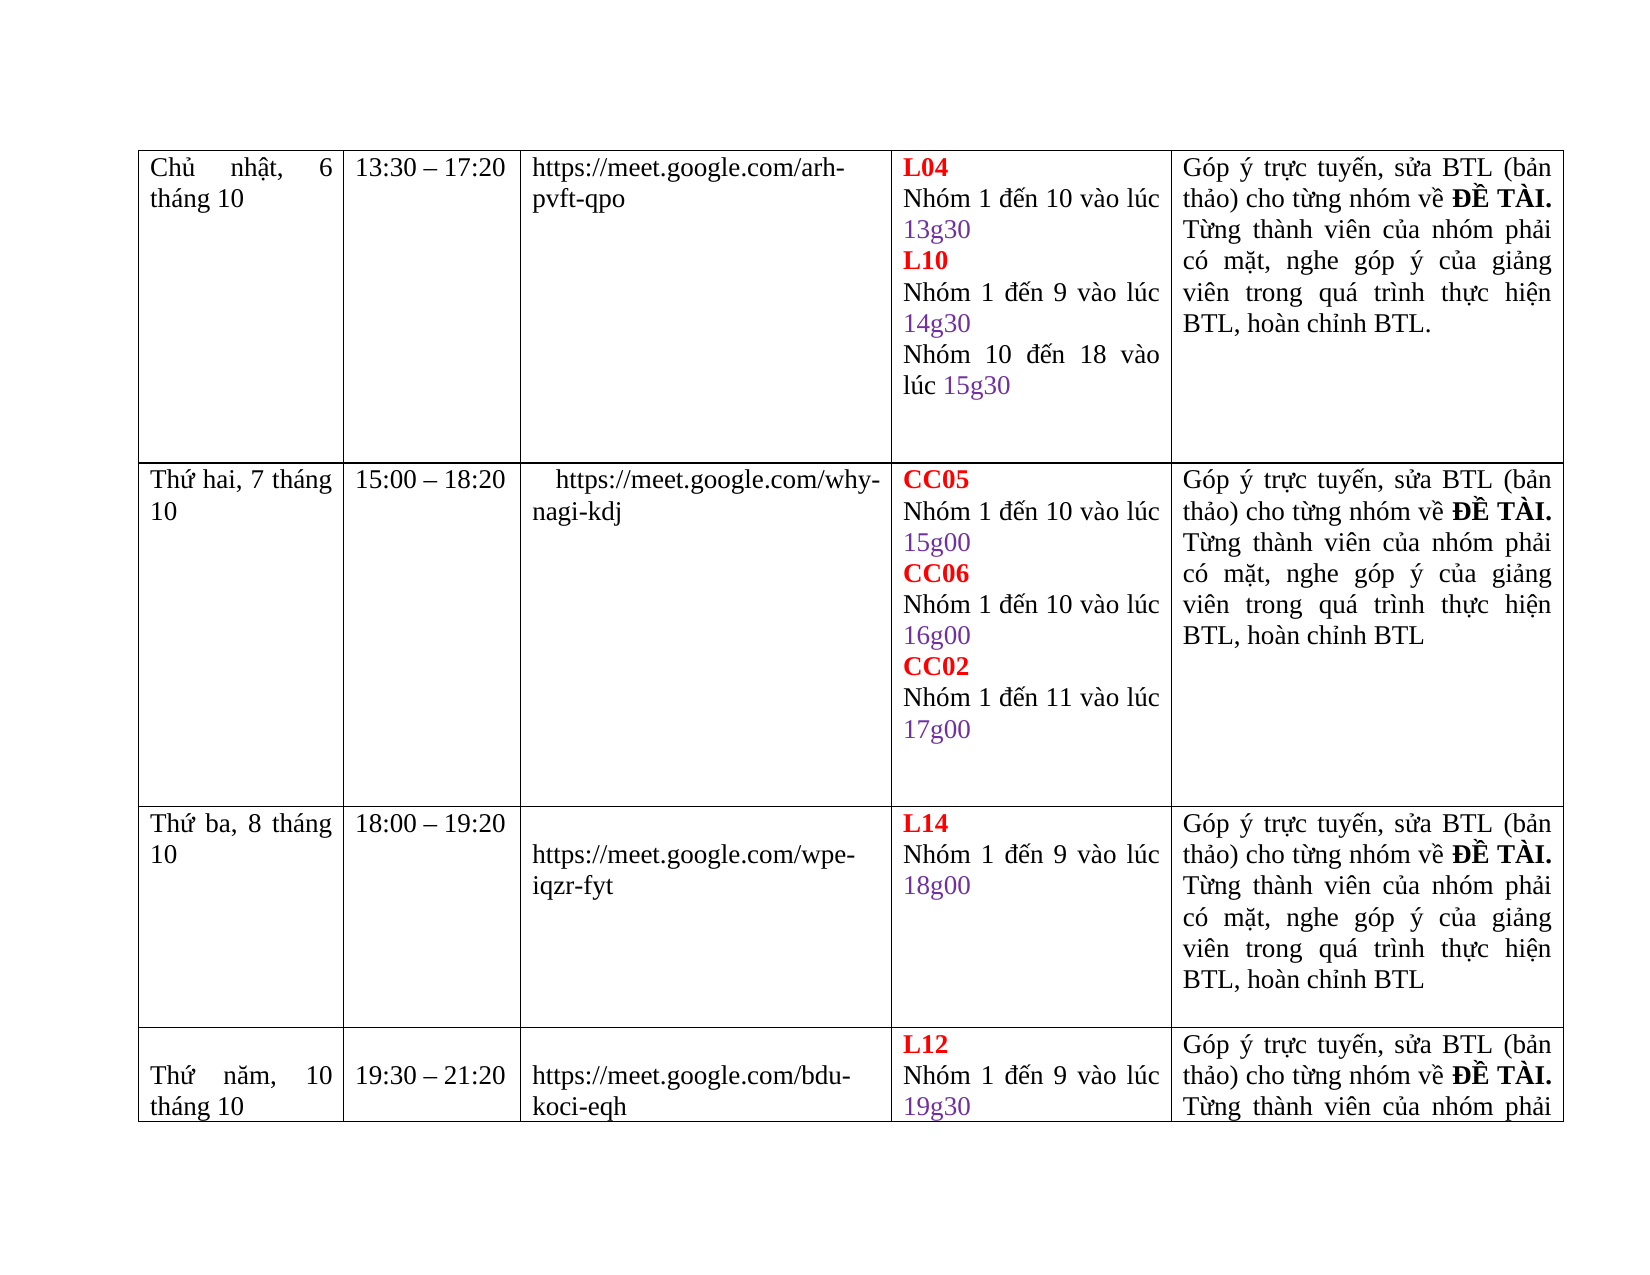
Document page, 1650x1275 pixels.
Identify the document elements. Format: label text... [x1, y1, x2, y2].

table_cell https://meet.google.com/wpe-iqzr-fyt [521, 807, 891, 1027]
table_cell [892, 1028, 1171, 1121]
table_cell L14 Nhóm 1 đến 9 vào lúc 18g00 [892, 807, 1171, 1027]
table_cell CC05 Nhóm 1 đến 10 vào lúc 15g00 CC06 Nhóm 1 đến 10 vào lúc 16g00 CC02 Nhóm 1 đến 11 vào lúc 17g00 [892, 464, 1171, 806]
table_cell Chủ nhật, 6 tháng 10 [139, 151, 343, 462]
table_cell Góp ý trực tuyến, sửa BTL (bản thảo) cho từng nhóm về ĐỀ TÀI. Từng thành viên của nhóm phải có mặt, nghe góp ý của giảng viên trong quá trình thực hiện BTL, hoàn chỉnh BTL. [1172, 151, 1563, 462]
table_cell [521, 1028, 891, 1121]
table_cell 15:00 – 18:20 [344, 464, 520, 806]
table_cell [1172, 1028, 1563, 1121]
table_cell 13:30 – 17:20 [344, 151, 520, 462]
table_cell 18:00 – 19:20 [344, 807, 520, 1027]
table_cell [139, 1028, 343, 1121]
table_cell Thứ ba, 8 tháng 10 [139, 807, 343, 1027]
table_cell L04 Nhóm 1 đến 10 vào lúc 13g30 L10 Nhóm 1 đến 9 vào lúc 14g30 Nhóm 10 đến 18 vào lúc 15g30 [892, 151, 1171, 462]
table_cell Thứ hai, 7 tháng 10 [139, 464, 343, 806]
table_cell https://meet.google.com/why-nagi-kdj [521, 464, 891, 806]
table_cell 19:30 – 21:20 [344, 1028, 520, 1121]
table_cell https://meet.google.com/arh-pvft-qpo [521, 151, 891, 462]
